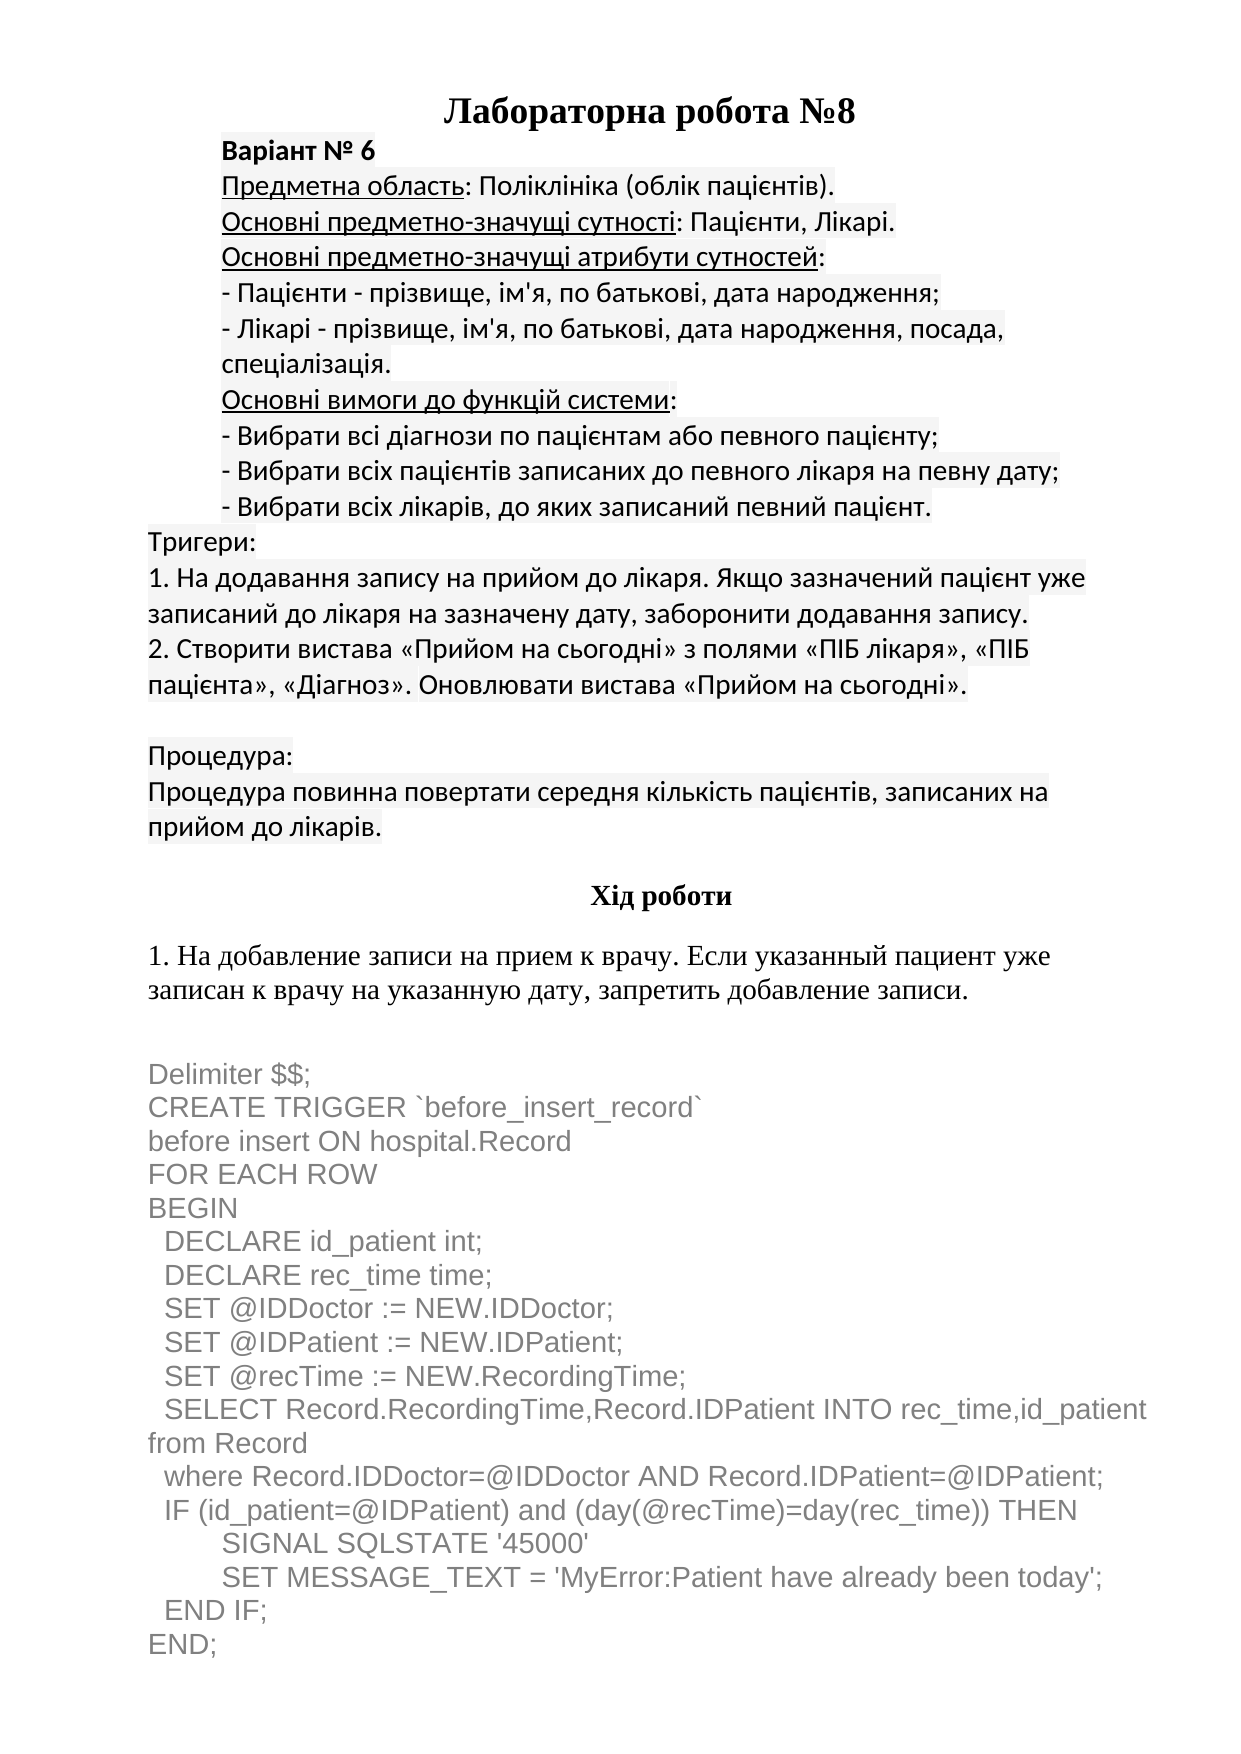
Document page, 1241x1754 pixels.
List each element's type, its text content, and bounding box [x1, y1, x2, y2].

text Delimiter $$; [148, 1057, 1152, 1090]
text FOR EACH ROW [148, 1157, 1152, 1191]
text END IF; [148, 1593, 1152, 1627]
text BEGIN [148, 1191, 1152, 1224]
text Лабораторна робота №8 [148, 88, 1152, 132]
text SET MESSAGE_TEXT = 'MyError:Patient have already been today'; [148, 1560, 1152, 1593]
text before insert ON hospital.Record [148, 1124, 1152, 1157]
text SET @IDPatient := NEW.IDPatient; [148, 1325, 1152, 1359]
text Варіант № 6 Предметна область: Поліклініка (облік пацієнтів). Основні предметно-значущі сутності: Пацієнти, Лікарі. Основні предметно-значущі атрибути сутностей: - Пацієнти - прізвище, ім'я, по батькові, дата народження; - Лікарі - прізвище, ім'я, по батькові, дата народження, посада, спеціалізація. Основні вимоги до функцій системи: - Вибрати всі діагнози по пацієнтам або певного пацієнту; - Вибрати всіх пацієнтів записаних до певного лікаря на певну дату; - Вибрати всіх лікарів, до яких записаний певний пацієнт. [221, 132, 1152, 523]
text IF (id_patient=@IDPatient) and (day(@recTime)=day(rec_time)) THEN [148, 1493, 1152, 1526]
text END; [148, 1627, 1152, 1661]
text DECLARE rec_time time; [148, 1258, 1152, 1292]
text SET @recTime := NEW.RecordingTime; [148, 1359, 1152, 1392]
text CREATE TRIGGER `before_insert_record` [148, 1090, 1152, 1124]
text SELECT Record.RecordingTime,Record.IDPatient INTO rec_time,id_patient from Record [148, 1392, 1152, 1459]
text DECLARE id_patient int; [148, 1224, 1152, 1258]
text SET @IDDoctor := NEW.IDDoctor; [148, 1292, 1152, 1325]
list Хід роботи [518, 878, 1152, 911]
text 1. На добавление записи на прием к врачу. Если указанный пациент уже записан к врачу на указанную дату, запретить добавление записи. [148, 938, 1152, 1034]
text where Record.IDDoctor=@IDDoctor AND Record.IDPatient=@IDPatient; [148, 1459, 1152, 1493]
text Тригери: 1. На додавання запису на прийом до лікаря. Якщо зазначений пацієнт уже записаний до лікаря на зазначену дату, заборонити додавання запису. 2. Створити вистава «Прийом на сьогодні» з полями «ПІБ лікаря», «ПІБ пацієнта», «Діагноз». Оновлювати вистава «Прийом на сьогодні». Процедура: Процедура повинна повертати середня кількість пацієнтів, записаних на прийом до лікарів. [148, 523, 1152, 844]
text SIGNAL SQLSTATE '45000' [148, 1526, 1152, 1560]
